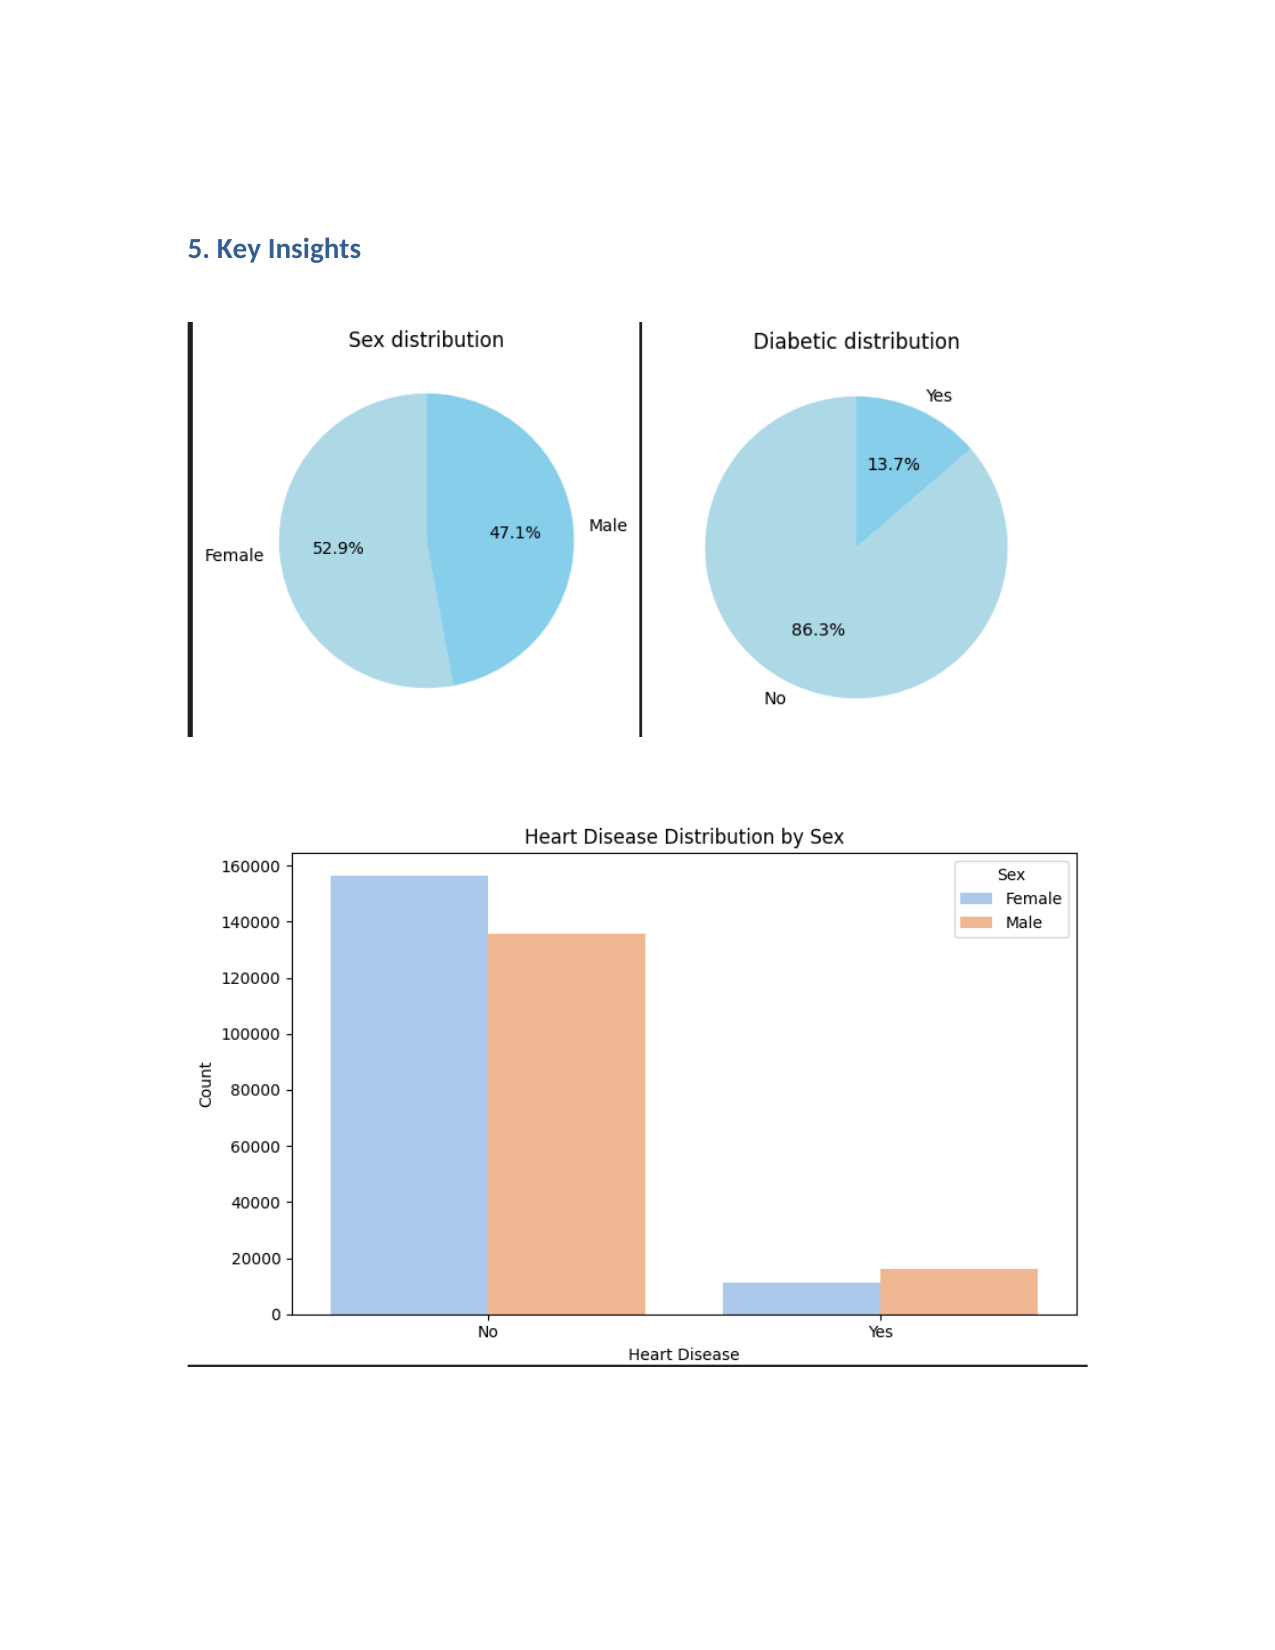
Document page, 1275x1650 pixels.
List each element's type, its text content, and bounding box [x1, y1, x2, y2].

picture [187, 821, 1088, 1367]
picture [187, 322, 643, 737]
picture [660, 322, 1048, 746]
subtitle 5. Key Insights [187, 230, 1087, 266]
